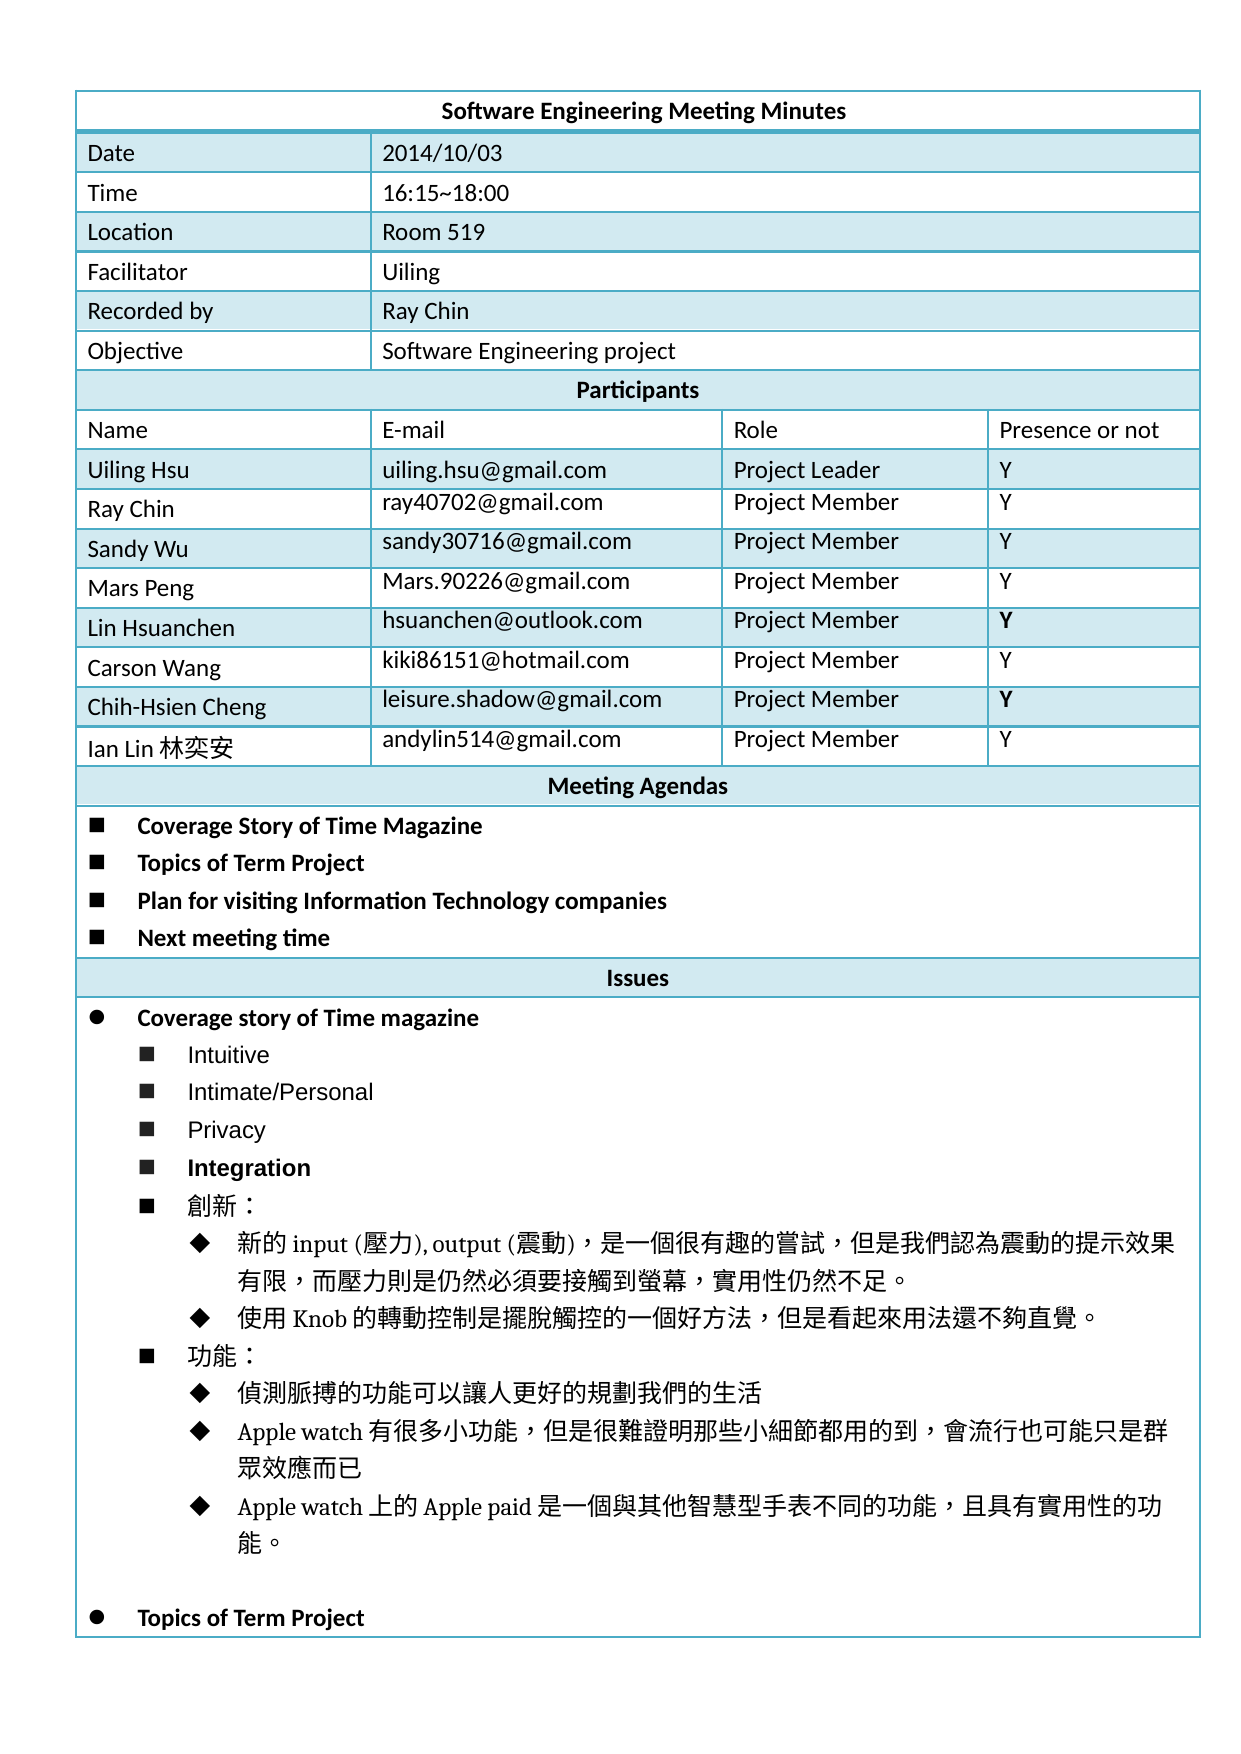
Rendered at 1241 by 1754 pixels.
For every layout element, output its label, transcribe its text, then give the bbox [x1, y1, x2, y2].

table_cell Carson Wang [77, 648, 370, 686]
table_cell Presence or not [989, 411, 1199, 448]
table_header Software Engineering Meeting Minutes [77, 92, 1199, 129]
table_cell andylin514@gmail.com [372, 728, 721, 765]
table_cell Uiling Hsu [77, 450, 370, 488]
table_cell Issues [77, 959, 1199, 996]
table_cell Ian Lin 林奕安 [77, 728, 370, 765]
table_cell Date [77, 134, 370, 171]
table_cell Meeting Agendas [77, 767, 1199, 804]
table_cell Name [77, 411, 370, 448]
table_cell Y [989, 569, 1199, 607]
table_cell Project Leader [723, 450, 987, 488]
table_cell Project Member [723, 688, 987, 725]
table_cell Time [77, 173, 370, 211]
table_cell Room 519 [372, 213, 1199, 250]
table_cell leisure.shadow@gmail.com [372, 688, 721, 725]
table_cell Coverage Story of Time Magazine Topics of Term Project Plan for visiting Information Technology companies Next meeting time [77, 807, 1199, 957]
table_cell Y [989, 648, 1199, 686]
table_cell uiling.hsu@gmail.com [372, 450, 721, 488]
table_cell Y [989, 728, 1199, 765]
table_cell Project Member [723, 648, 987, 686]
table_cell E-mail [372, 411, 721, 448]
table_cell Project Member [723, 569, 987, 607]
table_cell Chih-Hsien Cheng [77, 688, 370, 725]
table_cell Project Member [723, 490, 987, 527]
table_cell Ray Chin [77, 490, 370, 527]
table_cell Y [989, 688, 1199, 725]
table_cell Role [723, 411, 987, 448]
table_cell ray40702@gmail.com [372, 490, 721, 527]
table_cell Uiling [372, 253, 1199, 290]
table_cell Software Engineering project [372, 332, 1199, 369]
table_cell Project Member [723, 728, 987, 765]
table_cell Location [77, 213, 370, 250]
table_cell Y [989, 530, 1199, 567]
table_cell Objective [77, 332, 370, 369]
table_cell Lin Hsuanchen [77, 609, 370, 646]
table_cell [77, 998, 1199, 1636]
table_cell kiki86151@hotmail.com [372, 648, 721, 686]
table_cell sandy30716@gmail.com [372, 530, 721, 567]
table_cell 2014/10/03 [372, 134, 1199, 171]
table_cell hsuanchen@outlook.com [372, 609, 721, 646]
table_cell Participants [77, 371, 1199, 409]
table_cell Y [989, 490, 1199, 527]
table_cell Project Member [723, 609, 987, 646]
table_cell Y [989, 609, 1199, 646]
table_cell 16:15~18:00 [372, 173, 1199, 211]
table_cell Project Member [723, 530, 987, 567]
table_cell Sandy Wu [77, 530, 370, 567]
table_cell Mars.90226@gmail.com [372, 569, 721, 607]
table_cell Facilitator [77, 253, 370, 290]
table_cell Mars Peng [77, 569, 370, 607]
table_cell Ray Chin [372, 292, 1199, 329]
table_cell Recorded by [77, 292, 370, 329]
table_cell Y [989, 450, 1199, 488]
